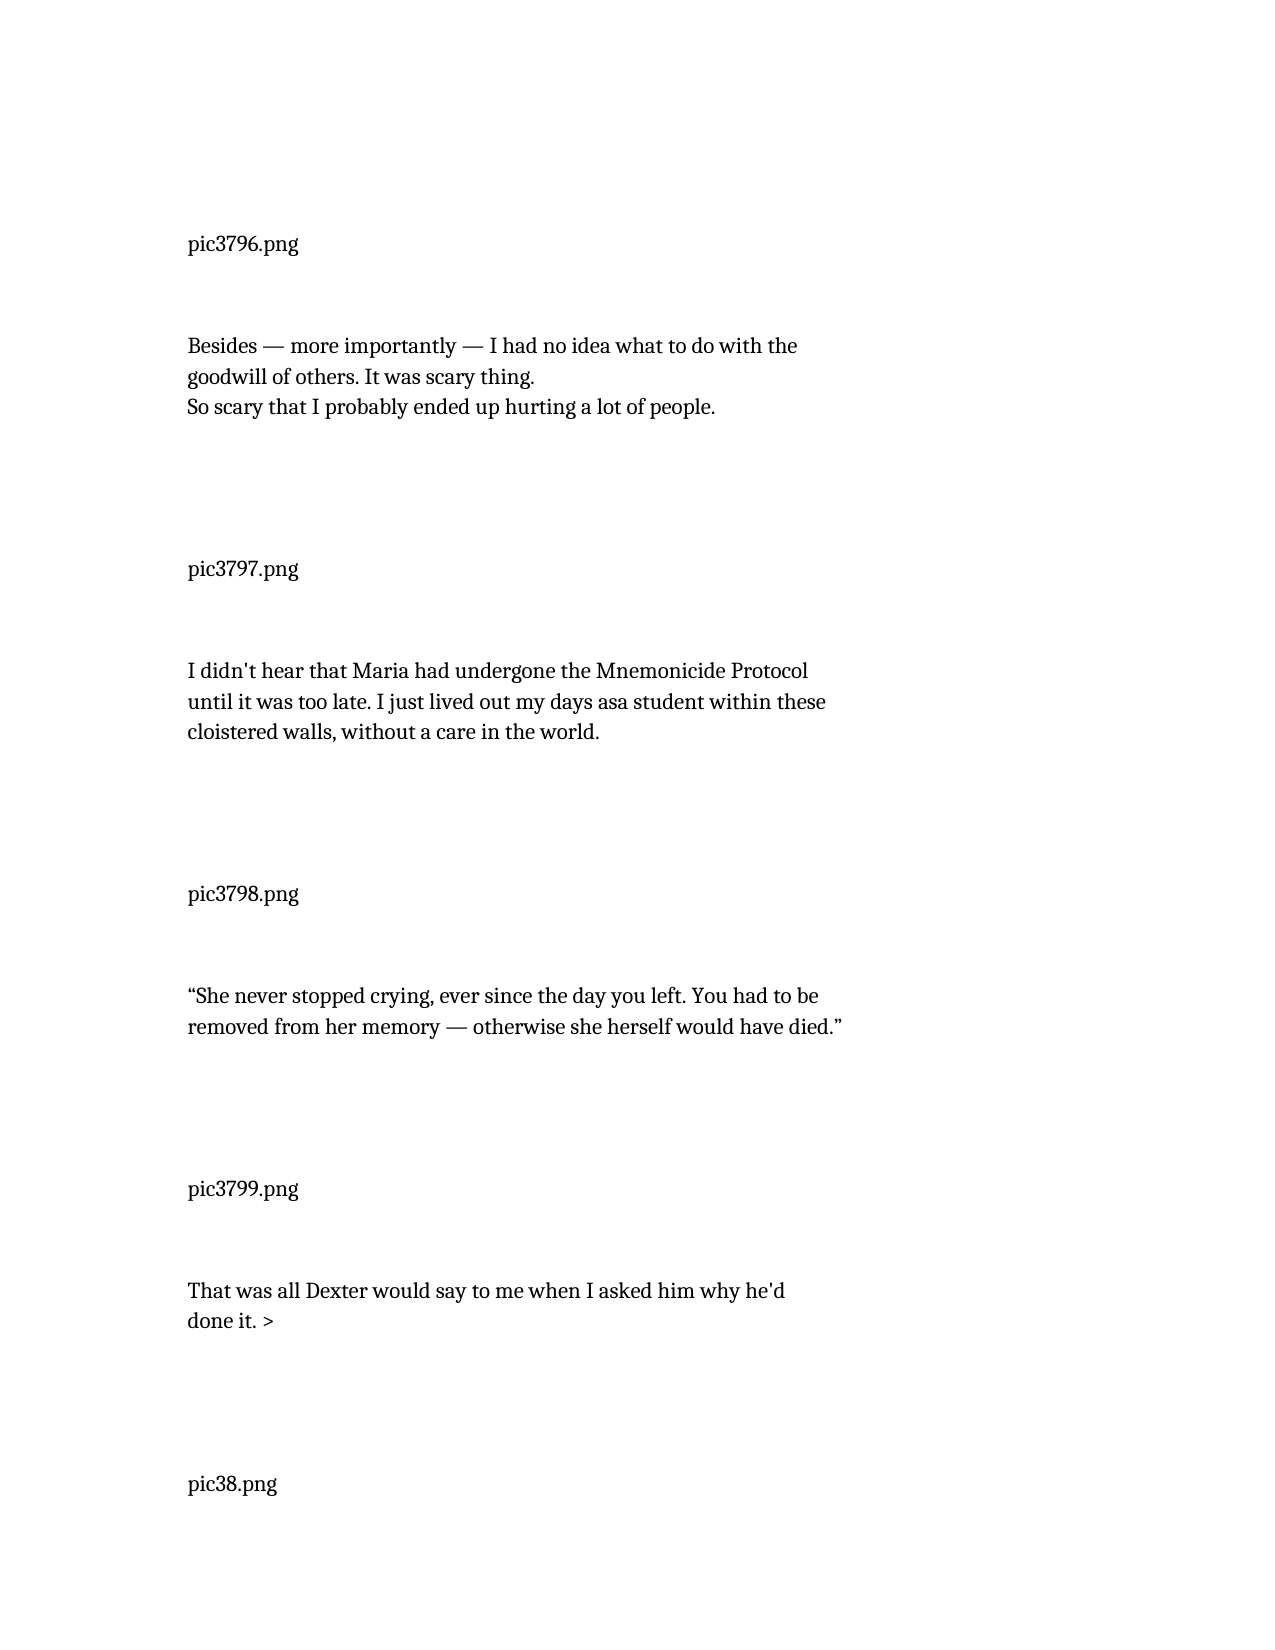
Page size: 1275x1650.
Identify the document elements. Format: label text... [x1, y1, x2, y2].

text pic3797.png [187, 556, 1087, 583]
text I didn't hear that Maria had undergone the Mnemonicide Protocol until it was too late. I just lived out my days asa student within these cloistered walls, without a care in the world. [187, 658, 1087, 775]
text pic38.png [187, 1471, 1087, 1497]
text pic3798.png [187, 881, 1087, 908]
text pic3799.png [187, 1176, 1087, 1202]
text “She never stopped crying, ever since the day you left. You had to be removed from her memory — otherwise she herself would have died.” [187, 983, 1087, 1070]
text Besides — more importantly — I had no idea what to do with the goodwill of others. It was scary thing. So scary that I probably ended up hurting a lot of people. [187, 333, 1087, 450]
text pic3796.png [187, 231, 1087, 258]
text That was all Dexter would say to me when I asked him why he'd done it. > [187, 1278, 1087, 1365]
